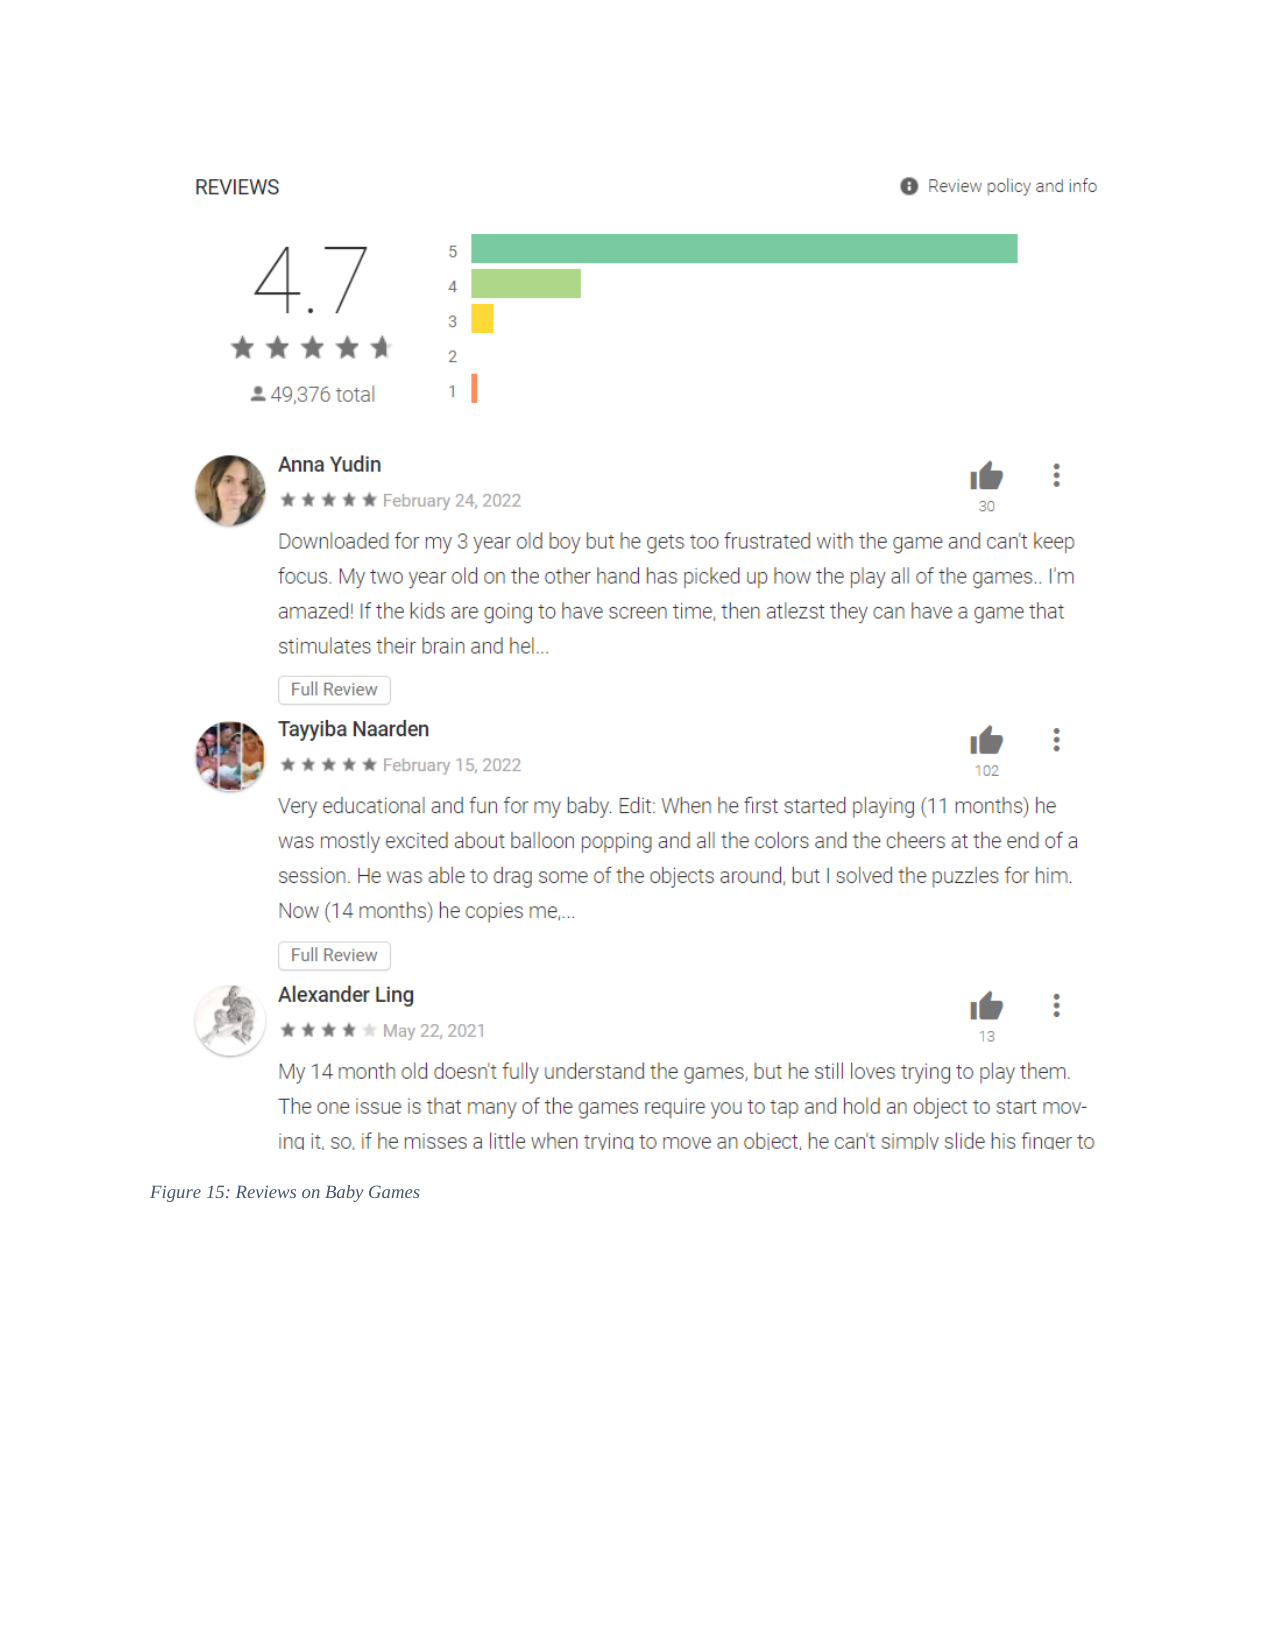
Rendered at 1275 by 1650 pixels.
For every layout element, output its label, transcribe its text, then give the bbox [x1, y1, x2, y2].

picture [150, 150, 1125, 1150]
